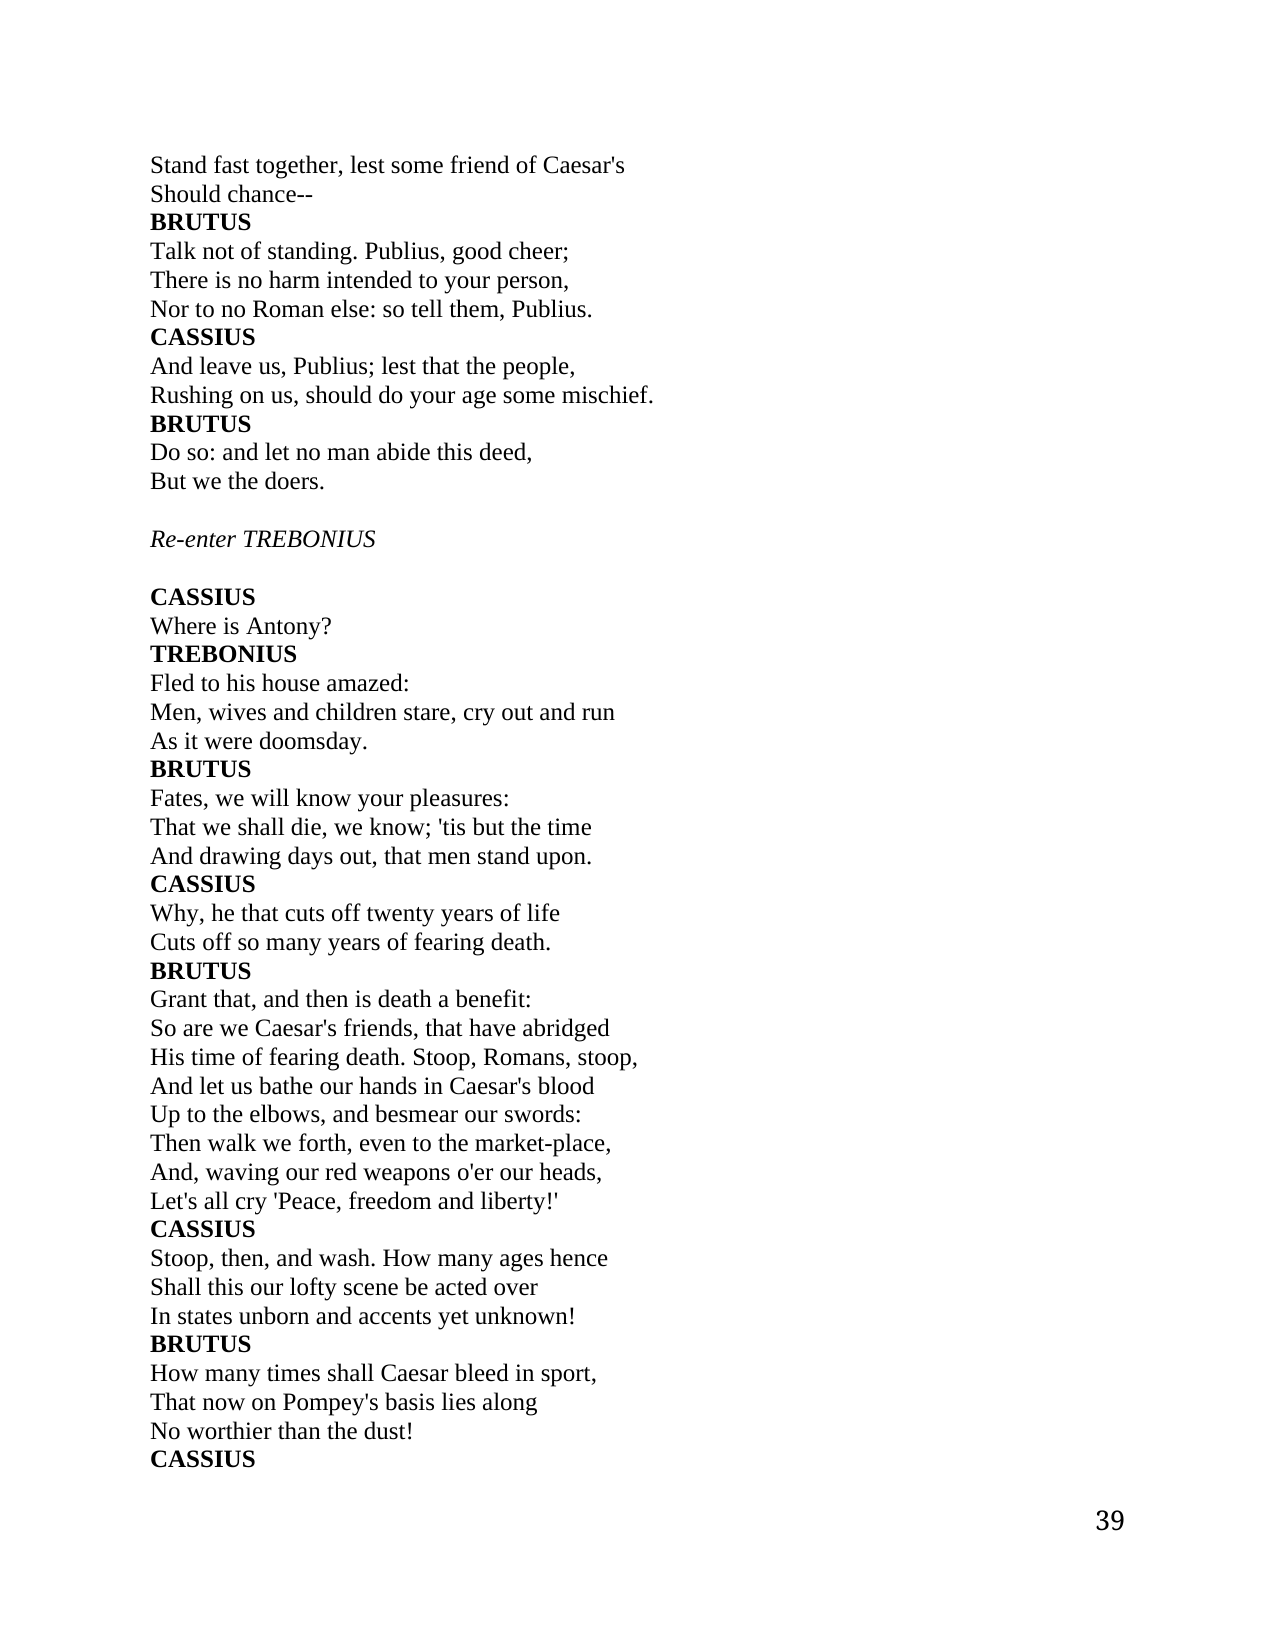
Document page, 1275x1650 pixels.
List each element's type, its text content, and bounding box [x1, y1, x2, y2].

text BRUTUS [150, 409, 1125, 437]
text CASSIUS [150, 1444, 1125, 1473]
text Grant that, and then is death a benefit: So are we Caesar's friends, that have abridged His time of fearing death. Stoop, Romans, stoop, And let us bathe our hands in Caesar's blood Up to the elbows, and besmear our swords: Then walk we forth, even to the market-place, And, waving our red weapons o'er our heads, Let's all cry 'Peace, freedom and liberty!' [150, 984, 1125, 1214]
text BRUTUS [150, 207, 1125, 236]
text BRUTUS [150, 956, 1125, 984]
text Do so: and let no man abide this deed, But we the doers. [150, 437, 1125, 495]
text And leave us, Publius; lest that the people, Rushing on us, should do your age some mischief. [150, 351, 1125, 409]
text Where is Antony? [150, 611, 1125, 639]
text CASSIUS [150, 869, 1125, 898]
text CASSIUS [150, 1214, 1125, 1243]
text BRUTUS [150, 1329, 1125, 1358]
text Stoop, then, and wash. How many ages hence Shall this our lofty scene be acted over In states unborn and accents yet unknown! [150, 1243, 1125, 1329]
text CASSIUS [150, 582, 1125, 611]
text Stand fast together, lest some friend of Caesar's Should chance-- [150, 150, 1125, 207]
text TREBONIUS [150, 639, 1125, 668]
text BRUTUS [150, 754, 1125, 783]
text Talk not of standing. Publius, good cheer; There is no harm intended to your person, Nor to no Roman else: so tell them, Publius. [150, 236, 1125, 322]
text How many times shall Caesar bleed in sport, That now on Pompey's basis lies along No worthier than the dust! [150, 1358, 1125, 1444]
text Re-enter TREBONIUS [150, 524, 1125, 553]
text CASSIUS [150, 322, 1125, 351]
text Why, he that cuts off twenty years of life Cuts off so many years of fearing death. [150, 898, 1125, 956]
text Fates, we will know your pleasures: That we shall die, we know; 'tis but the time And drawing days out, that men stand upon. [150, 783, 1125, 869]
text Fled to his house amazed: Men, wives and children stare, cry out and run As it were doomsday. [150, 668, 1125, 754]
